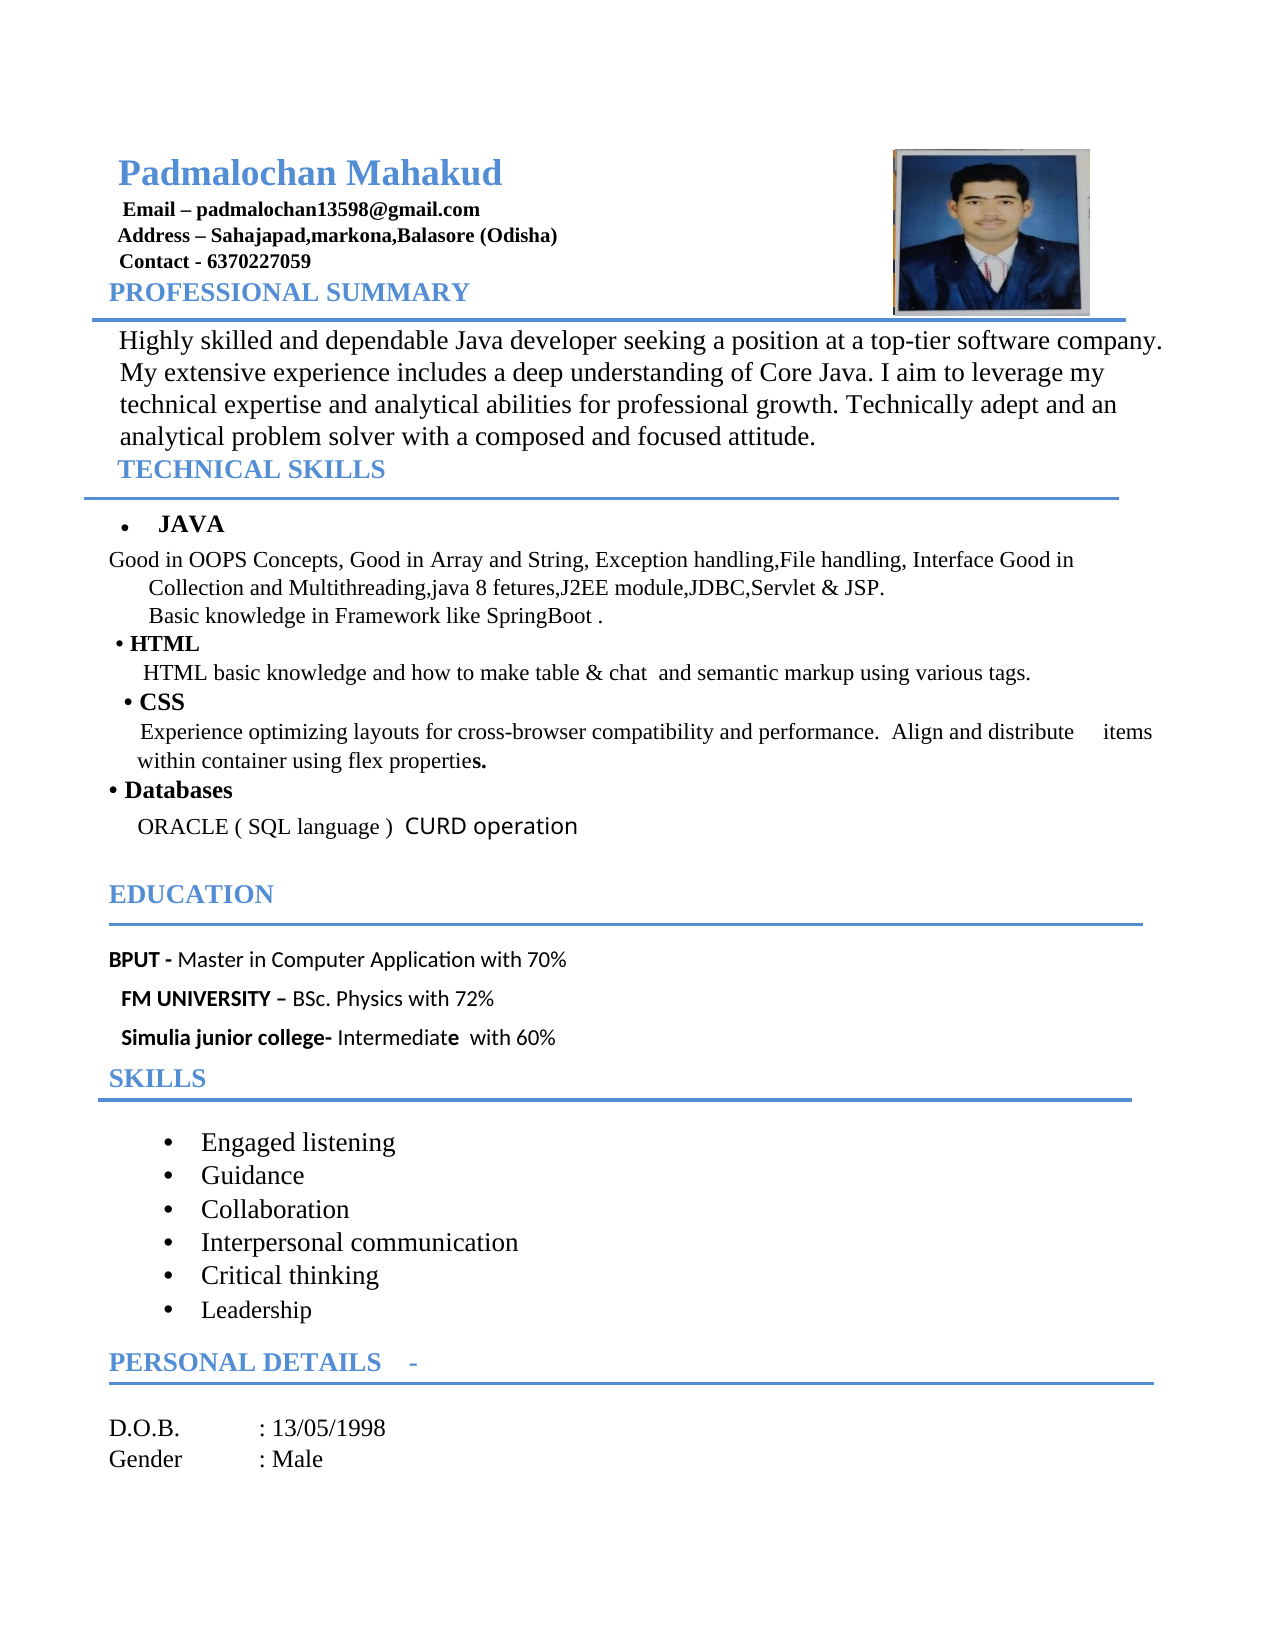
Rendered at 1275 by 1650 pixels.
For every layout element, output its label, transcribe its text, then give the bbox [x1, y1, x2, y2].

text Address – Sahajapad,markona,Balasore (Odisha) [117, 223, 1166, 247]
subtitle • HTML [108, 630, 1166, 657]
list Critical thinking [163, 1259, 1164, 1291]
text Gender : Male [108, 1444, 1166, 1472]
subtitle • CSS [108, 687, 1166, 716]
subtitle ORACLE ( SQL language ) CURD operation [108, 810, 1166, 842]
text Email – padmalochan13598@gmail.com [117, 197, 1166, 221]
text Collection and Multithreading,java 8 fetures,J2EE module,JDBC,Servlet & JSP. [108, 574, 1159, 600]
subtitle SKILLS [108, 1062, 1166, 1093]
text HTML basic knowledge and how to make table & chat and semantic markup using various tags. [108, 659, 1159, 685]
subtitle TECHNICAL SKILLS [117, 453, 1166, 484]
text Padmalochan Mahakud [108, 150, 1166, 193]
subtitle PERSONAL DETAILS - [108, 1346, 1166, 1377]
subtitle EDUCATION [108, 878, 1166, 909]
picture [893, 193, 1090, 197]
subtitle PROFESSIONAL SUMMARY [108, 276, 1166, 307]
text Good in OOPS Concepts, Good in Array and String, Exception handling,File handling, Interface Good in [108, 486, 1159, 572]
text FM UNIVERSITY – BSc. Physics with 72% [121, 984, 1166, 1012]
text D.O.B. : 13/05/1998 [108, 1379, 1166, 1441]
list Engaged listening [163, 1126, 1164, 1157]
picture [893, 307, 1090, 316]
subtitle within container using flex properties. [108, 747, 1166, 773]
text Highly skilled and dependable Java developer seeking a position at a top-tier software company. My extensive experience includes a deep understanding of Core Java. I aim to leverage my technical expertise and analytical abilities for professional growth. Technically adept and an analytical problem solver with a composed and focused attitude. [118, 324, 1164, 451]
list Guidance [163, 1159, 1164, 1191]
text Simulia junior college- Intermediate with 60% [121, 1023, 1166, 1051]
list Leadership [163, 1293, 1164, 1324]
list Collaboration [163, 1193, 1164, 1224]
subtitle • Databases [108, 775, 1166, 804]
text BPUT - Master in Computer Application with 70% [108, 912, 1166, 973]
subtitle Experience optimizing layouts for cross-browser compatibility and performance. Align and distribute items [108, 718, 1166, 744]
text Contact - 6370227059 [108, 249, 1166, 273]
text Basic knowledge in Framework like SpringBoot . [108, 602, 1159, 628]
list Interpersonal communication [163, 1226, 1164, 1257]
